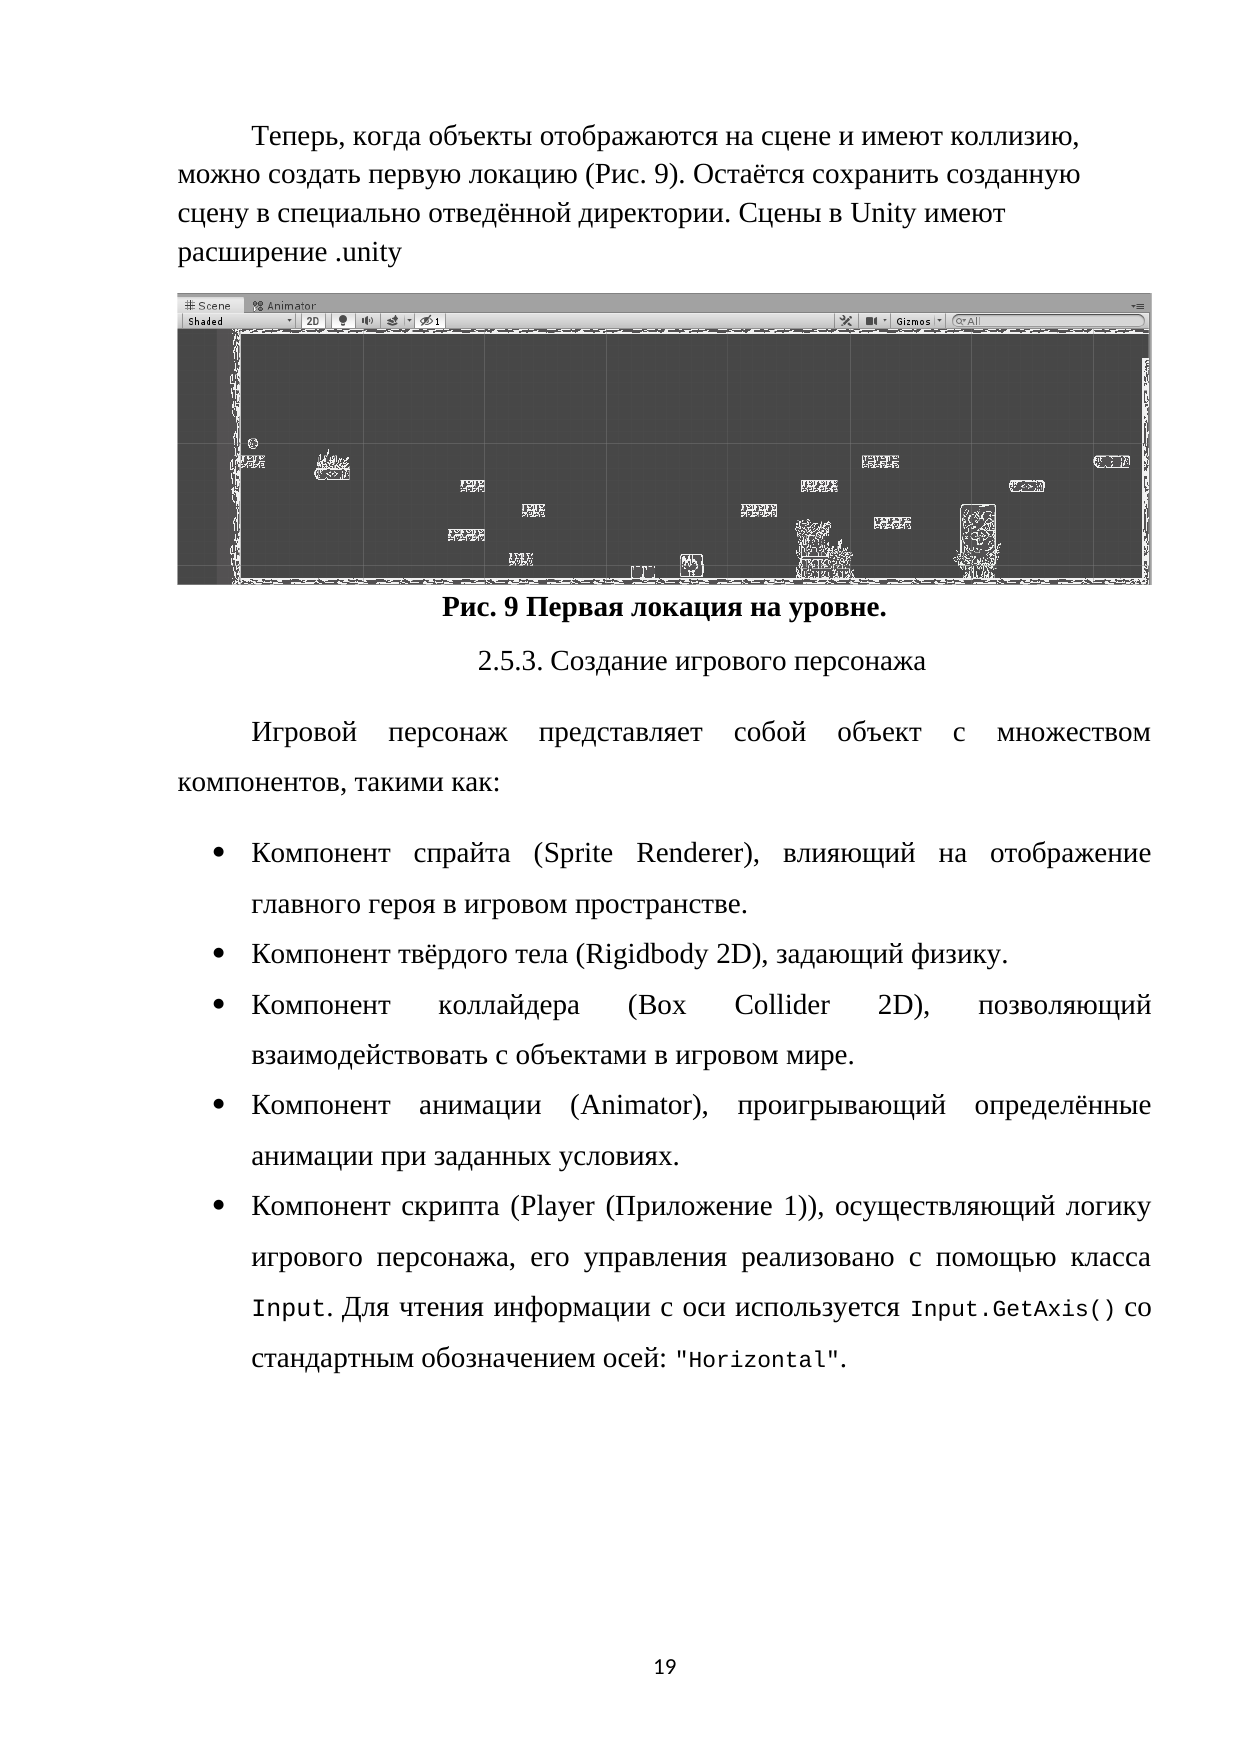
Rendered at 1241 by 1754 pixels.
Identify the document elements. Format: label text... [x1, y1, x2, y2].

text Игровой персонаж представляет собой объект с множеством компонентов, такими как: [177, 714, 1152, 798]
list Компонент коллайдера (Box Collider 2D), позволяющий взаимодействовать с объектами в игровом мире. [213, 987, 1152, 1071]
list Компонент твёрдого тела (Rigidbody 2D), задающий физику. [213, 936, 1152, 970]
text Рис. 9 Первая локация на уровне. [177, 589, 1152, 622]
list Компонент анимации (Animator), проигрывающий определённые анимации при заданных условиях. [213, 1087, 1152, 1171]
list Создание игрового персонажа [252, 643, 1152, 677]
list Компонент скрипта (Player (Приложение 1)), осуществляющий логику игрового персонажа, его управления реализовано с помощью класса Input. Для чтения информации с оси используется Input.GetAxis() со стандартным обозначением осей: "Horizontal". [213, 1188, 1152, 1375]
text Теперь, когда объекты отображаются на сцене и имеют коллизию, можно создать первую локацию (Рис. 9). Остаётся сохранить созданную сцену в специально отведённой директории. Сцены в Unity имеют расширение .unity [177, 118, 1152, 267]
list Компонент спрайта (Sprite Renderer), влияющий на отображение главного героя в игровом пространстве. [213, 836, 1152, 919]
picture [177, 293, 1152, 585]
